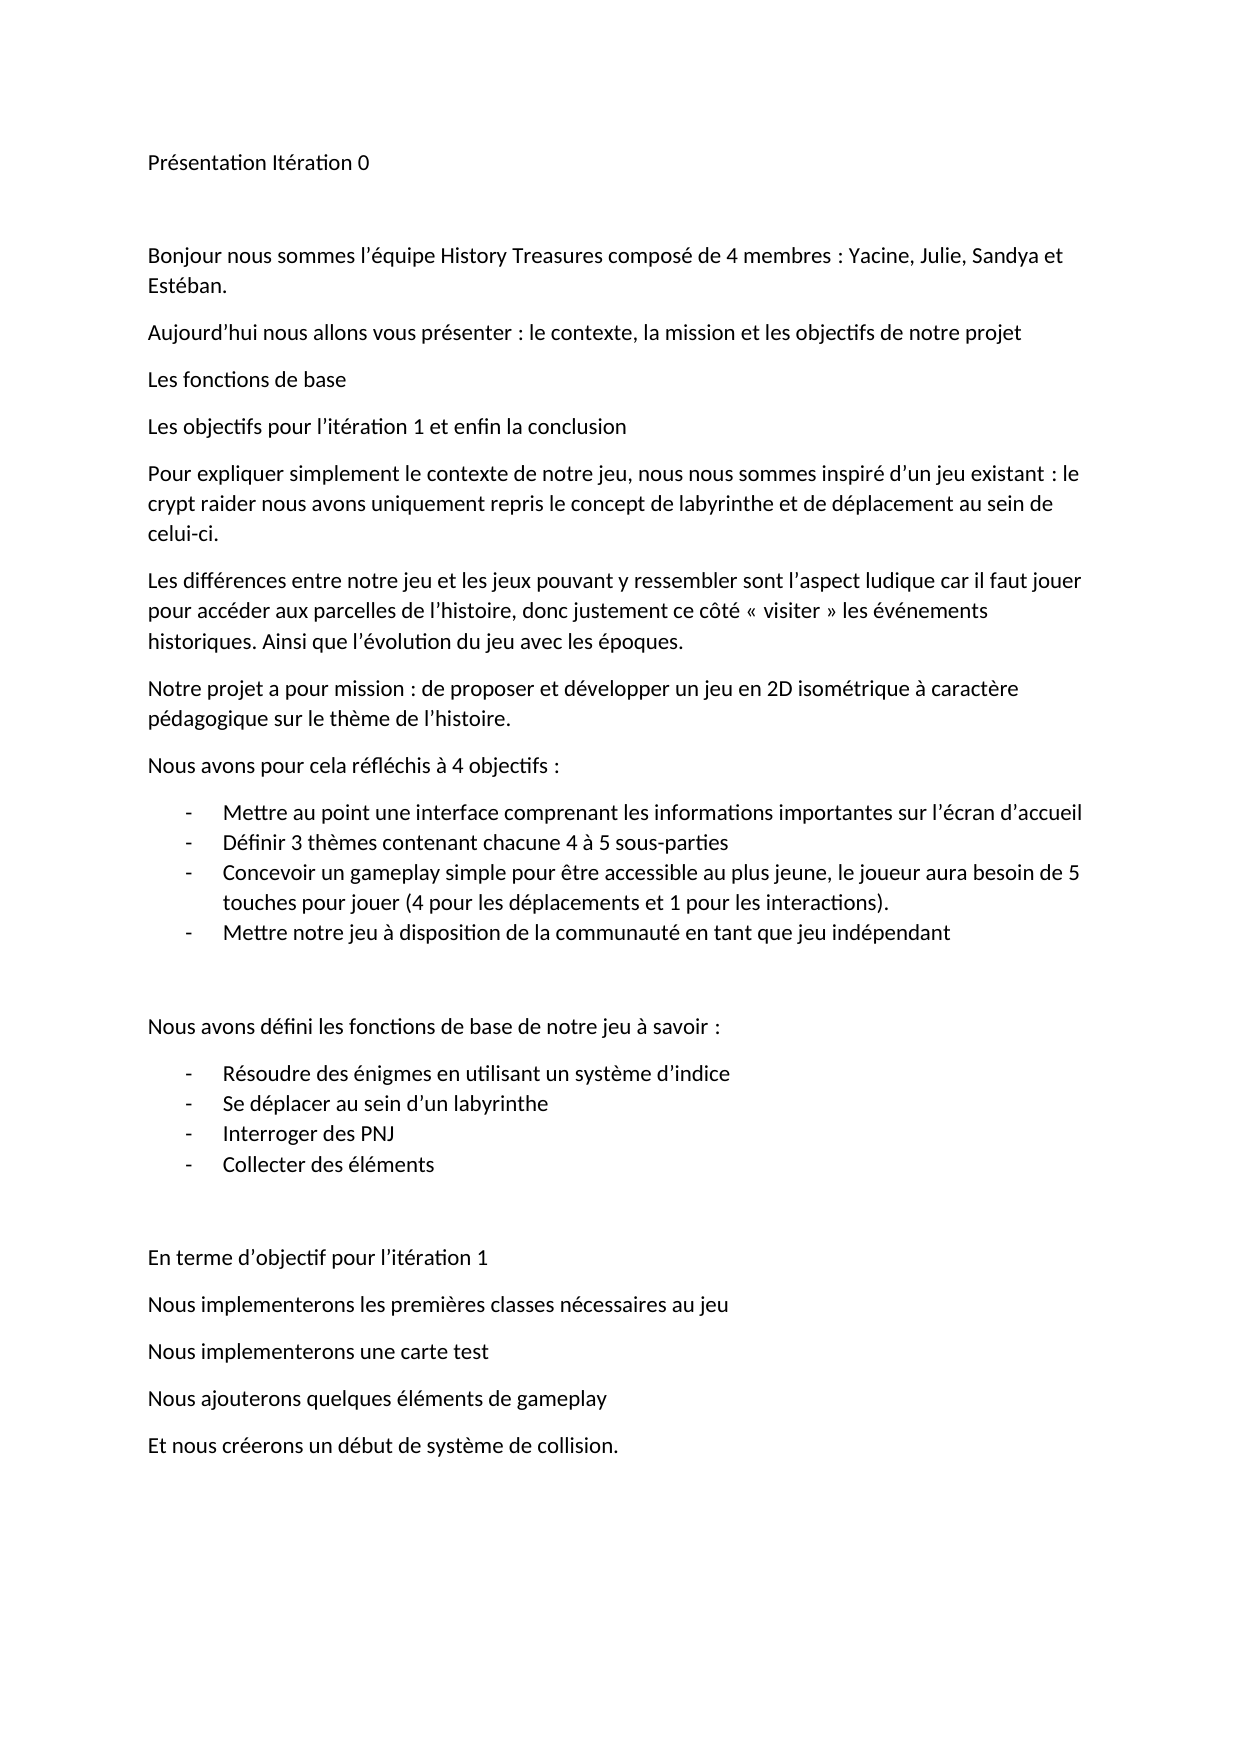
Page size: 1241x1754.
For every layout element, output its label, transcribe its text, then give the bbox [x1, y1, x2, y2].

text Nous implementerons les premières classes nécessaires au jeu [148, 1290, 1093, 1318]
text Et nous créerons un début de système de collision. [148, 1431, 1093, 1459]
list Résoudre des énigmes en utilisant un système d’indice [185, 1059, 1093, 1087]
text Nous ajouterons quelques éléments de gameplay [148, 1384, 1093, 1412]
text Nous implementerons une carte test [148, 1337, 1093, 1365]
list Mettre au point une interface comprenant les informations importantes sur l’écran d’accueil [185, 798, 1093, 826]
text En terme d’objectif pour l’itération 1 [148, 1243, 1093, 1271]
list Se déplacer au sein d’un labyrinthe [185, 1089, 1093, 1117]
text Aujourd’hui nous allons vous présenter : le contexte, la mission et les objectifs de notre projet [148, 318, 1093, 346]
list Définir 3 thèmes contenant chacune 4 à 5 sous-parties [185, 828, 1093, 856]
text Présentation Itération 0 [148, 148, 1093, 176]
text Pour expliquer simplement le contexte de notre jeu, nous nous sommes inspiré d’un jeu existant : le crypt raider nous avons uniquement repris le concept de labyrinthe et de déplacement au sein de celui-ci. [148, 459, 1093, 547]
text Nous avons pour cela réfléchis à 4 objectifs : [148, 751, 1093, 779]
list Mettre notre jeu à disposition de la communauté en tant que jeu indépendant [185, 918, 1093, 946]
list Concevoir un gameplay simple pour être accessible au plus jeune, le joueur aura besoin de 5 touches pour jouer (4 pour les déplacements et 1 pour les interactions). [185, 858, 1093, 916]
text Les différences entre notre jeu et les jeux pouvant y ressembler sont l’aspect ludique car il faut jouer pour accéder aux parcelles de l’histoire, donc justement ce côté « visiter » les événements historiques. Ainsi que l’évolution du jeu avec les époques. [148, 566, 1093, 655]
text Nous avons défini les fonctions de base de notre jeu à savoir : [148, 1012, 1093, 1040]
list Interroger des PNJ [185, 1119, 1093, 1147]
text Notre projet a pour mission : de proposer et développer un jeu en 2D isométrique à caractère pédagogique sur le thème de l’histoire. [148, 674, 1093, 732]
text Les objectifs pour l’itération 1 et enfin la conclusion [148, 412, 1093, 440]
list Collecter des éléments [185, 1150, 1093, 1178]
text Les fonctions de base [148, 365, 1093, 393]
text Bonjour nous sommes l’équipe History Treasures composé de 4 membres : Yacine, Julie, Sandya et Estéban. [148, 241, 1093, 299]
